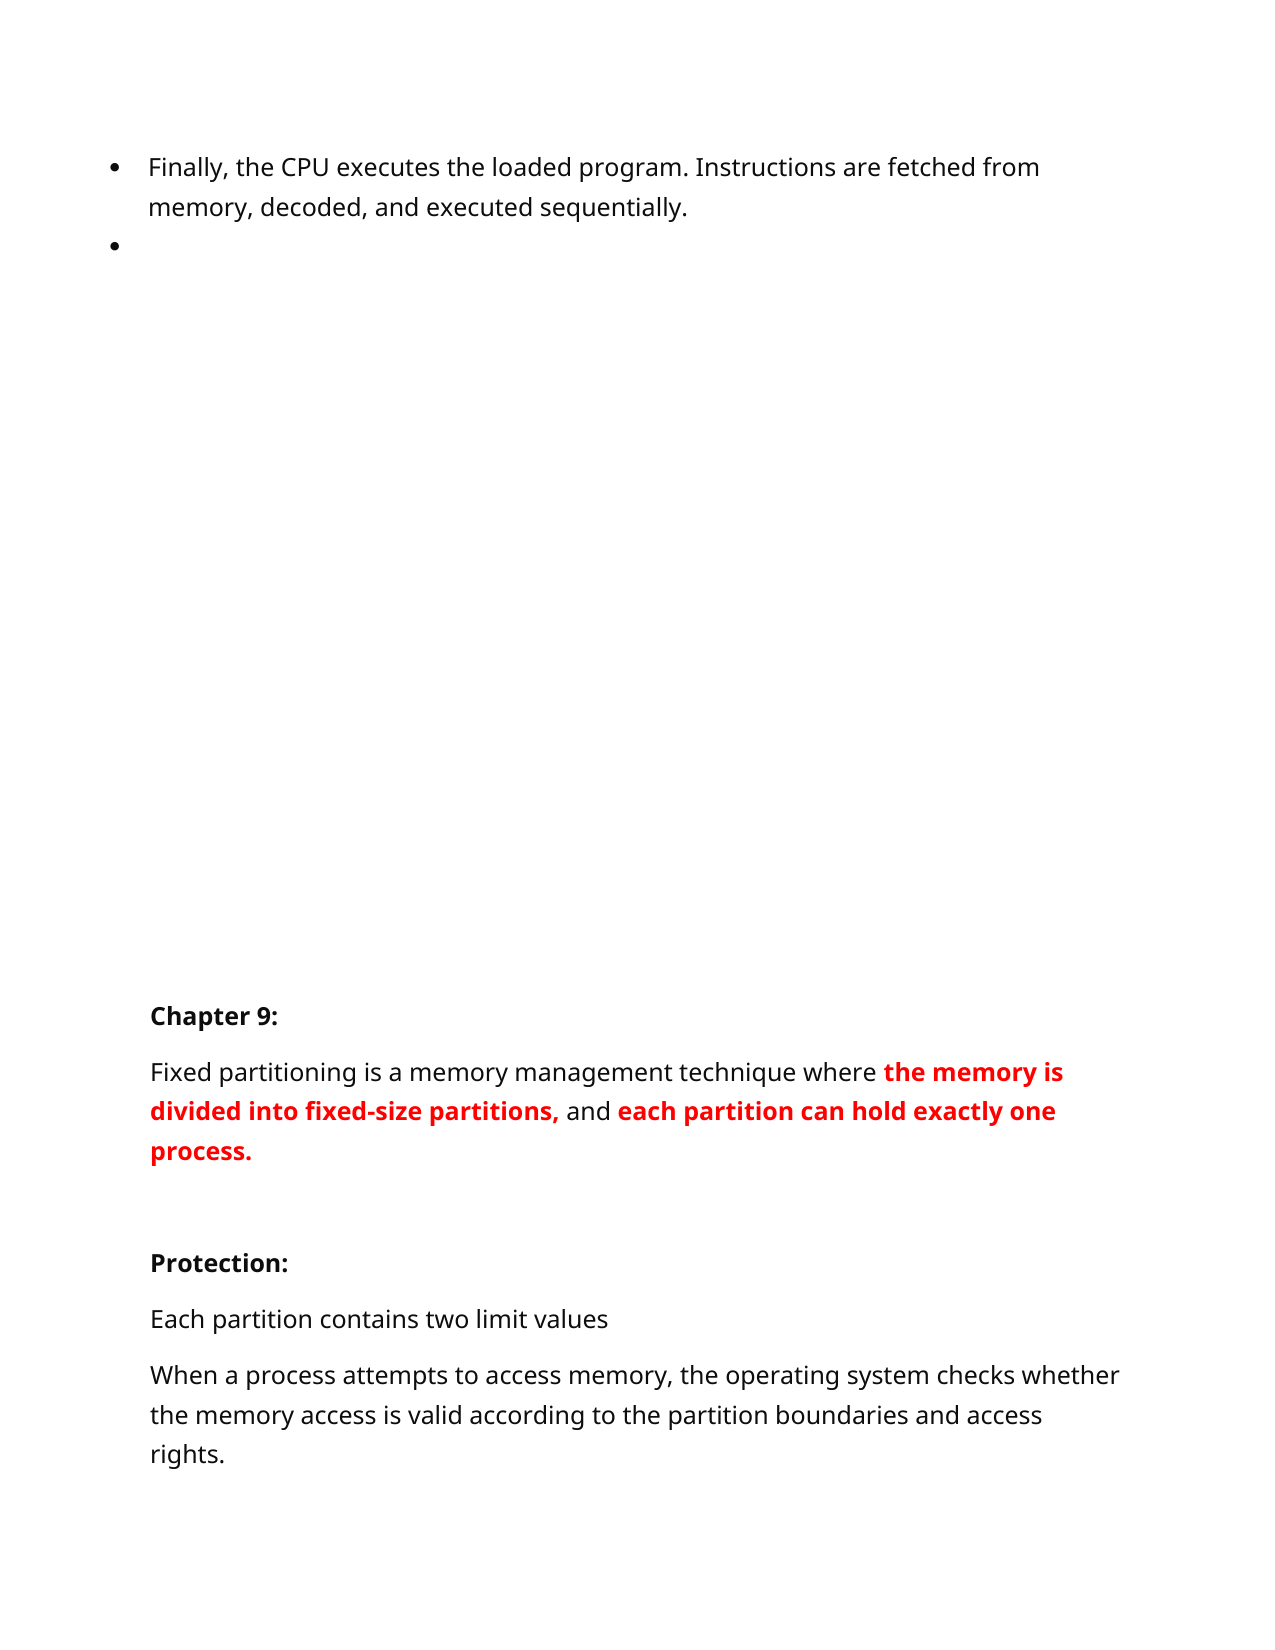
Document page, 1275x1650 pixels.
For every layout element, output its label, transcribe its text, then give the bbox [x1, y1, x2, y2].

text Chapter 9: [150, 998, 1125, 1032]
text Fixed partitioning is a memory management technique where the memory is divided into fixed-size partitions, and each partition can hold exactly one process. [150, 1054, 1125, 1167]
text Protection: [150, 1246, 1125, 1280]
list Finally, the CPU executes the loaded program. Instructions are fetched from memory, decoded, and executed sequentially. [110, 150, 1127, 223]
text Each partition contains two limit values [150, 1302, 1125, 1336]
text When a process attempts to access memory, the operating system checks whether the memory access is valid according to the partition boundaries and access rights. [150, 1358, 1125, 1471]
